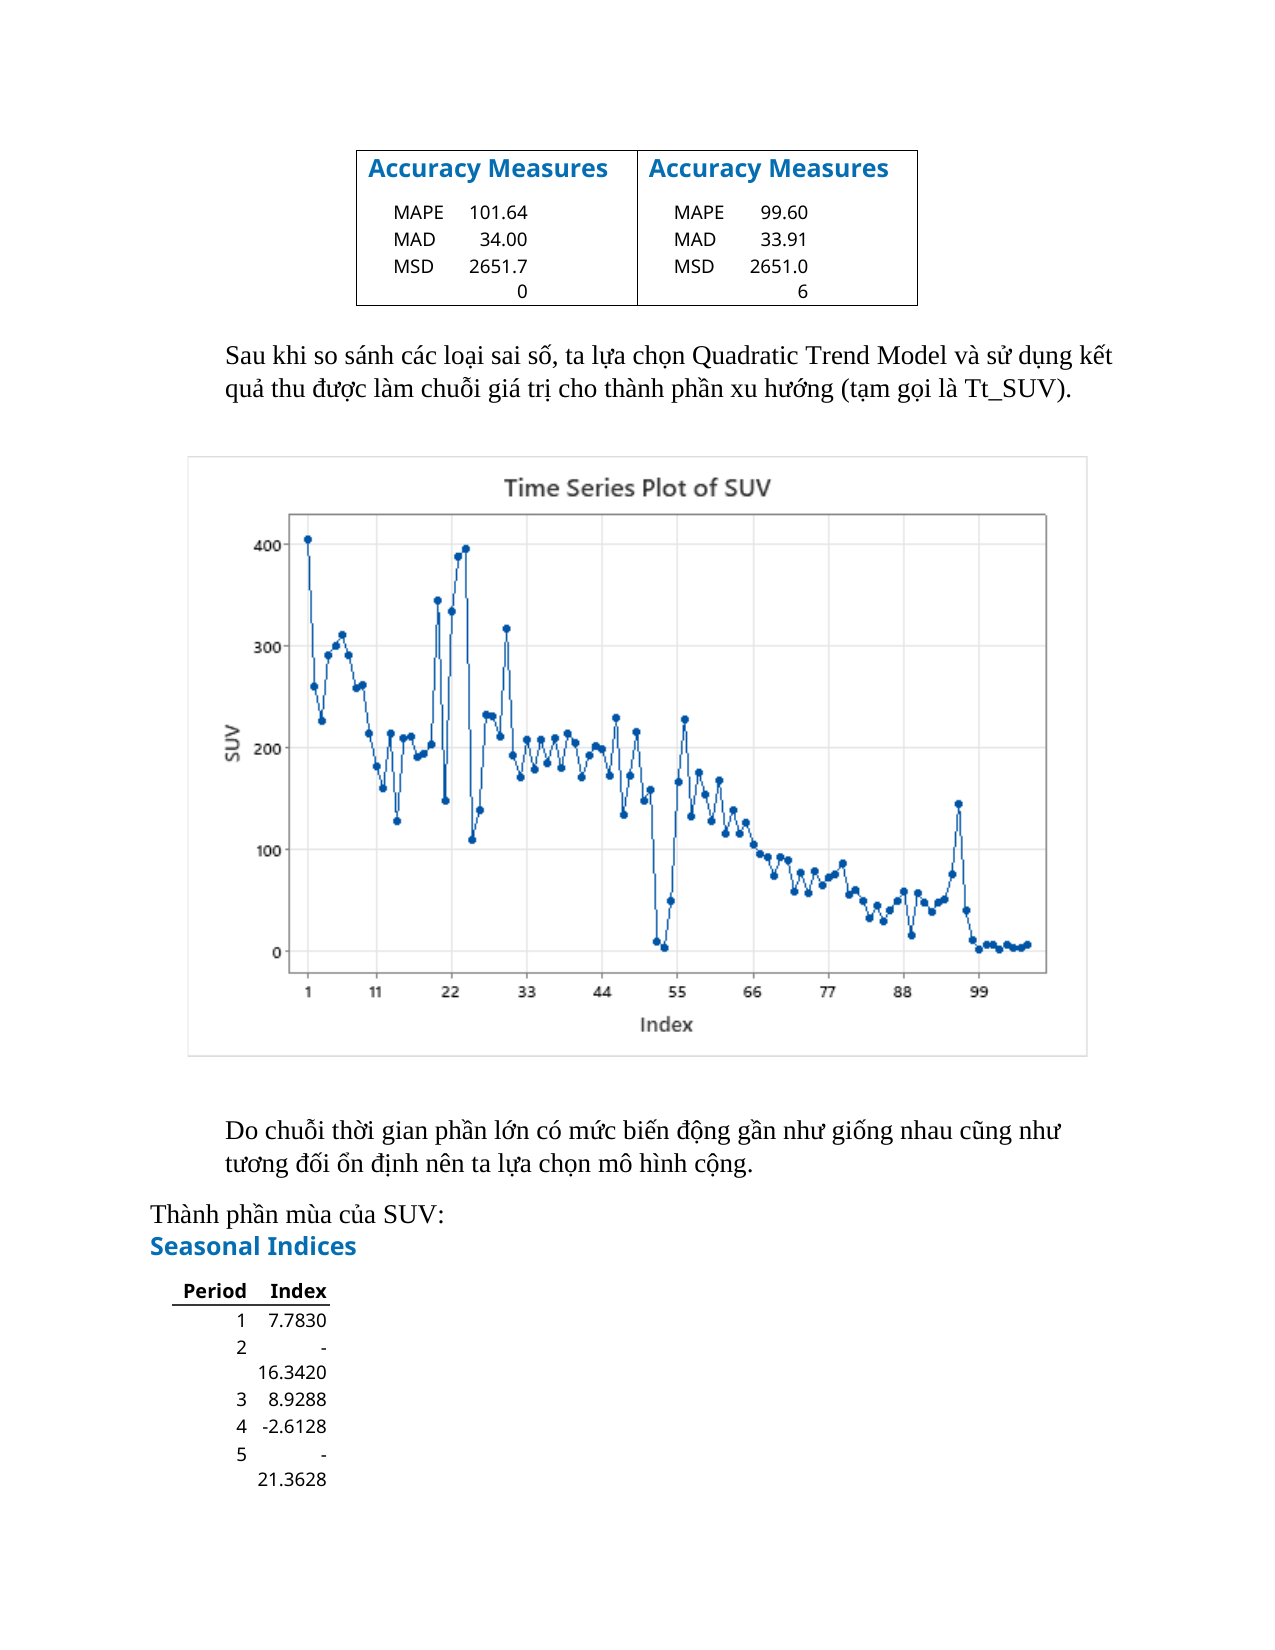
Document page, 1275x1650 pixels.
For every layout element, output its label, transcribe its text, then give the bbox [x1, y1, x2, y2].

table_cell Accuracy Measures [357, 151, 637, 304]
table_cell -21.3628 [250, 1439, 330, 1492]
table_cell 2 [172, 1333, 250, 1385]
table_cell 8.9288 [250, 1385, 330, 1412]
table_cell -2.6128 [250, 1412, 330, 1439]
list Sau khi so sánh các loại sai số, ta lựa chọn Quadratic Trend Model và sử dụng kết quả thu được làm chuỗi giá trị cho thành phần xu hướng (tạm gọi là Tt_SUV). [225, 339, 1125, 404]
table_cell 4 [172, 1412, 250, 1439]
table_cell 1 [172, 1306, 250, 1333]
table_cell -16.3420 [250, 1333, 330, 1385]
text Thành phần mùa của SUV: [150, 1198, 1125, 1229]
list Do chuỗi thời gian phần lớn có mức biến động gần như giống nhau cũng như tương đối ổn định nên ta lựa chọn mô hình cộng. [225, 1114, 1125, 1179]
table_header Period [172, 1275, 250, 1304]
table_cell 7.7830 [250, 1306, 330, 1333]
table_cell Accuracy Measures [638, 151, 917, 304]
table_cell 3 [172, 1385, 250, 1412]
table_header Index [250, 1275, 330, 1304]
picture [187, 456, 1088, 1057]
table_cell 5 [172, 1439, 250, 1492]
text Seasonal Indices [150, 1229, 1125, 1263]
